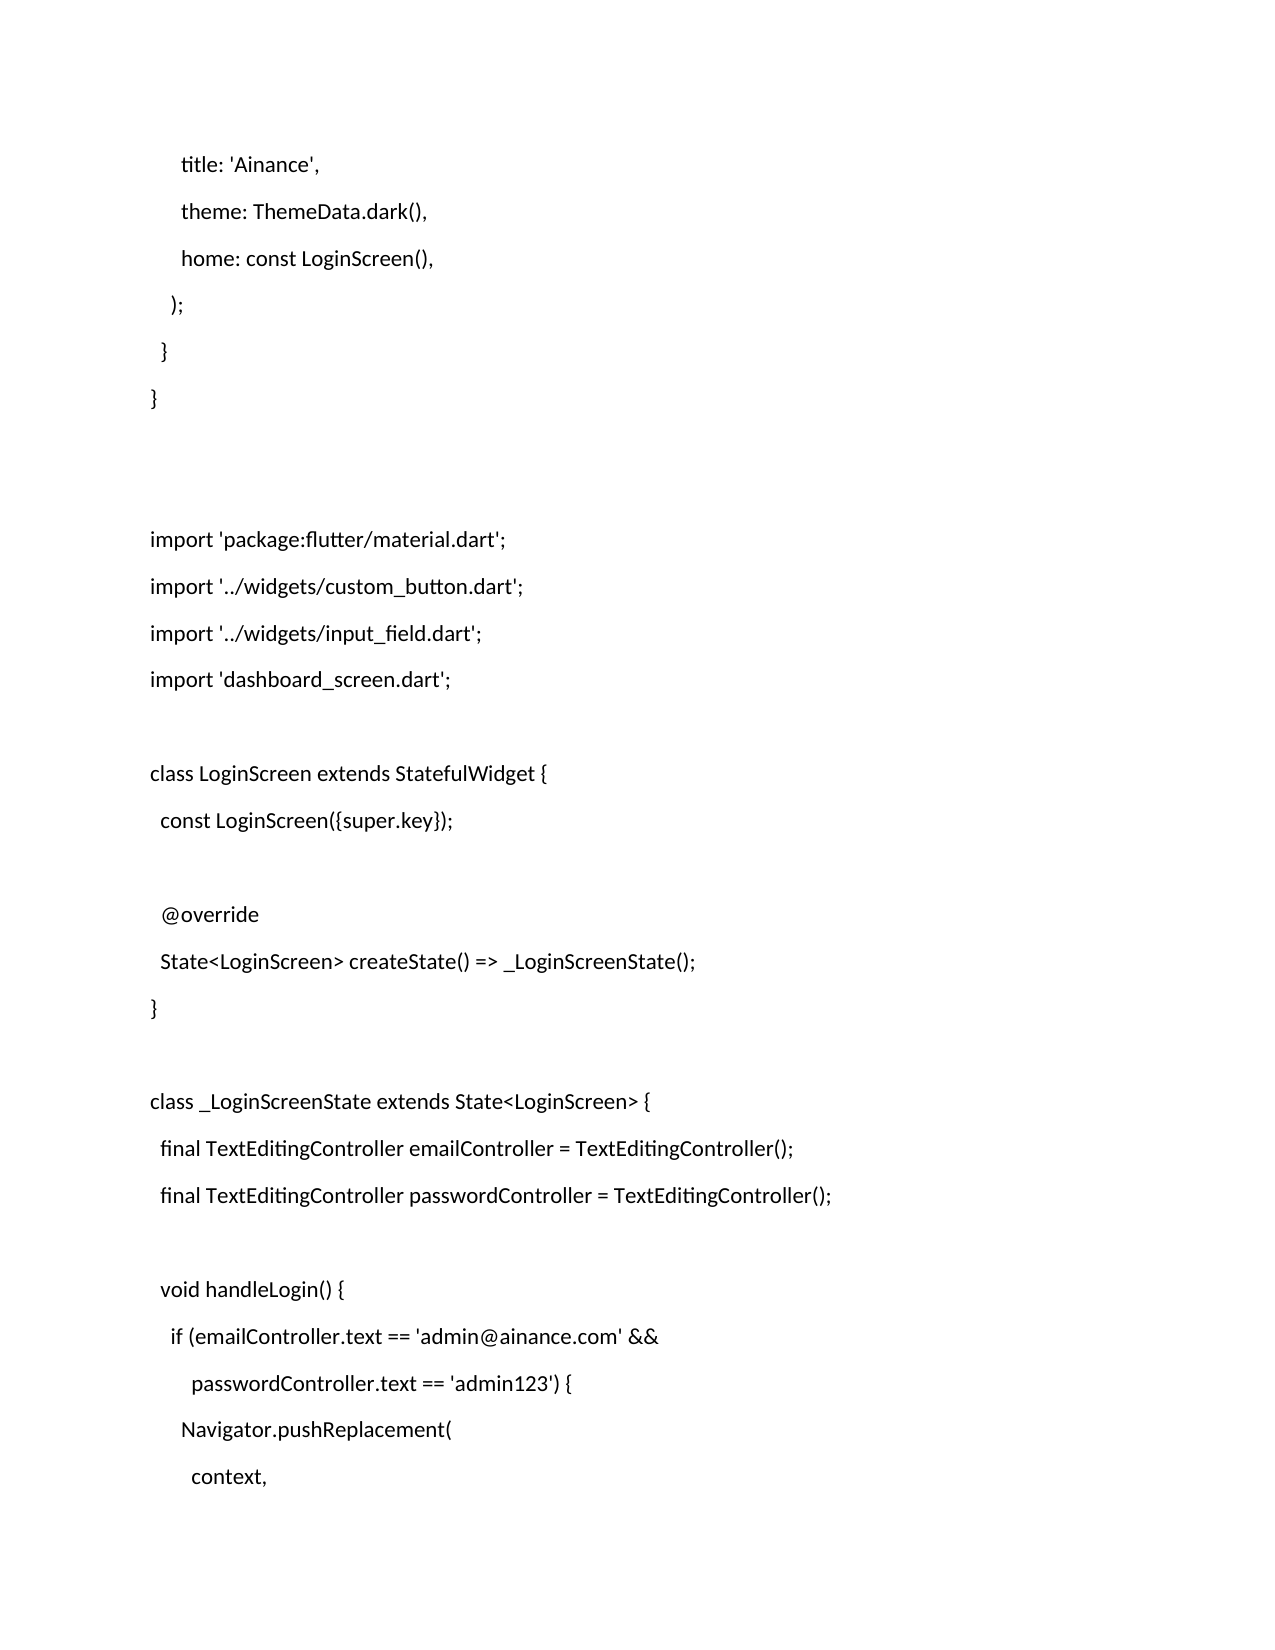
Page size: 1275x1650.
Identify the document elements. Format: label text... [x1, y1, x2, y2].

text import 'package:flutter/material.dart'; [150, 525, 1125, 553]
text theme: ThemeData.dark(), [150, 197, 1125, 225]
text const LoginScreen({super.key}); [150, 806, 1125, 834]
text @override [150, 900, 1125, 928]
text State<LoginScreen> createState() => _LoginScreenState(); [150, 947, 1125, 975]
text import 'dashboard_screen.dart'; [150, 666, 1125, 694]
text passwordController.text == 'admin123') { [150, 1369, 1125, 1397]
text home: const LoginScreen(), [150, 244, 1125, 272]
text if (emailController.text == 'admin@ainance.com' && [150, 1322, 1125, 1350]
text import '../widgets/input_field.dart'; [150, 619, 1125, 647]
text void handleLogin() { [150, 1275, 1125, 1303]
text } [150, 337, 1125, 366]
text context, [150, 1462, 1125, 1491]
text import '../widgets/custom_button.dart'; [150, 572, 1125, 600]
text title: 'Ainance', [150, 150, 1125, 178]
text Navigator.pushReplacement( [150, 1416, 1125, 1444]
text class _LoginScreenState extends State<LoginScreen> { [150, 1087, 1125, 1116]
text class LoginScreen extends StatefulWidget { [150, 759, 1125, 787]
text final TextEditingController passwordController = TextEditingController(); [150, 1181, 1125, 1209]
text ); [150, 291, 1125, 319]
text } [150, 994, 1125, 1022]
text final TextEditingController emailController = TextEditingController(); [150, 1134, 1125, 1162]
text } [150, 384, 1125, 412]
